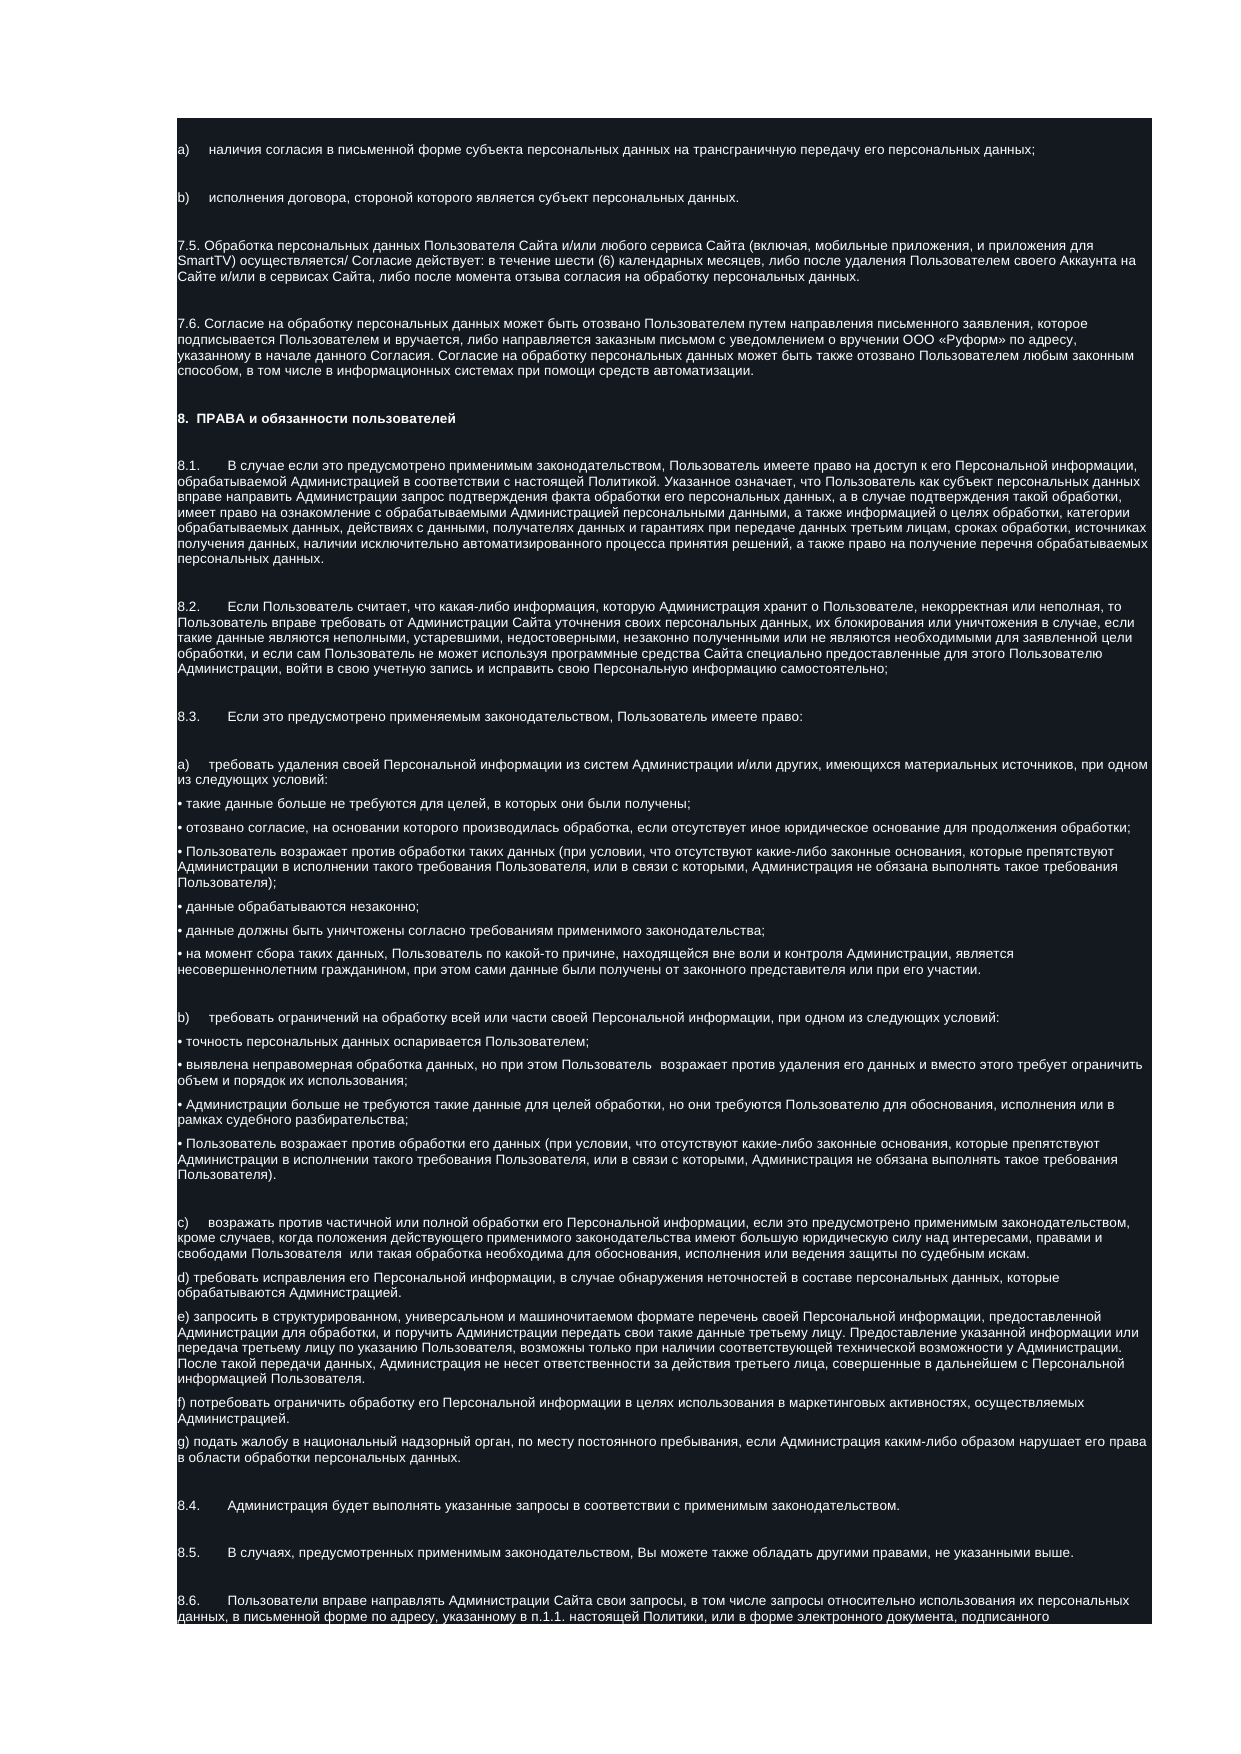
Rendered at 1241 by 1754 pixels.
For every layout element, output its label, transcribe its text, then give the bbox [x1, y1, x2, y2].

text 8.3. Если это предусмотрено применяемым законодательством, Пользователь имеете право: [177, 709, 1152, 724]
text c) возражать против частичной или полной обработки его Персональной информации, если это предусмотрено применимым законодательством, кроме случаев, когда положения действующего применимого законодательства имеют большую юридическую силу над интересами, правами и свободами Пользователя или такая обработка необходима для обоснования, исполнения или ведения защиты по судебным искам. [177, 1214, 1152, 1261]
text • Пользователь возражает против обработки таких данных (при условии, что отсутствуют какие-либо законные основания, которые препятствуют Администрации в исполнении такого требования Пользователя, или в связи с которыми, Администрация не обязана выполнять такое требования Пользователя); [177, 843, 1152, 890]
text • на момент сбора таких данных, Пользователь по какой-то причине, находящейся вне воли и контроля Администрации, является несовершеннолетним гражданином, при этом сами данные были получены от законного представителя или при его участии. [177, 946, 1152, 977]
text e) запросить в структурированном, универсальном и машиночитаемом формате перечень своей Персональной информации, предоставленной Администрации для обработки, и поручить Администрации передать свои такие данные третьему лицу. Предоставление указанной информации или передача третьему лицу по указанию Пользователя, возможны только при наличии соответствующей технической возможности у Администрации. После такой передачи данных, Администрация не несет ответственности за действия третьего лица, совершенные в дальнейшем с Персональной информацией Пользователя. [177, 1309, 1152, 1386]
text a) наличия согласия в письменной форме субъекта персональных данных на трансграничную передачу его персональных данных; [177, 142, 1152, 157]
text 8. ПРАВА и обязанности пользователей [177, 410, 1152, 426]
text • такие данные больше не требуются для целей, в которых они были получены; [177, 796, 1152, 811]
text b) исполнения договора, стороной которого является субъект персональных данных. [177, 190, 1152, 205]
text • Администрации больше не требуются такие данные для целей обработки, но они требуются Пользователю для обоснования, исполнения или в рамках судебного разбирательства; [177, 1096, 1152, 1127]
text b) требовать ограничений на обработку всей или части своей Персональной информации, при одном из следующих условий: [177, 1009, 1152, 1025]
text 8.4. Администрация будет выполнять указанные запросы в соответствии с применимым законодательством. [177, 1497, 1152, 1513]
text 8.5. В случаях, предусмотренных применимым законодательством, Вы можете также обладать другими правами, не указанными выше. [177, 1545, 1152, 1561]
text • отозвано согласие, на основании которого производилась обработка, если отсутствует иное юридическое основание для продолжения обработки; [177, 820, 1152, 835]
text • данные должны быть уничтожены согласно требованиям применимого законодательства; [177, 922, 1152, 938]
text f) потребовать ограничить обработку его Персональной информации в целях использования в маркетинговых активностях, осуществляемых Администрацией. [177, 1395, 1152, 1426]
text • данные обрабатываются незаконно; [177, 898, 1152, 914]
text • выявлена неправомерная обработка данных, но при этом Пользователь возражает против удаления его данных и вместо этого требует ограничить объем и порядок их использования; [177, 1057, 1152, 1088]
text 7.5. Обработка персональных данных Пользователя Сайта и/или любого сервиса Сайта (включая, мобильные приложения, и приложения для SmartTV) осуществляется/ Согласие действует: в течение шести (6) календарных месяцев, либо после удаления Пользователем своего Аккаунта на Сайте и/или в сервисах Сайта, либо после момента отзыва согласия на обработку персональных данных. [177, 237, 1152, 284]
text a) требовать удаления своей Персональной информации из систем Администрации и/или других, имеющихся материальных источников, при одном из следующих условий: [177, 756, 1152, 787]
text 7.6. Согласие на обработку персональных данных может быть отозвано Пользователем путем направления письменного заявления, которое подписывается Пользователем и вручается, либо направляется заказным письмом с уведомлением о вручении ООО «Руформ» по адресу, указанному в начале данного Согласия. Согласие на обработку персональных данных может быть также отозвано Пользователем любым законным способом, в том числе в информационных системах при помощи средств автоматизации. [177, 316, 1152, 378]
text g) подать жалобу в национальный надзорный орган, по месту постоянного пребывания, если Администрация каким-либо образом нарушает его права в области обработки персональных данных. [177, 1434, 1152, 1465]
text d) требовать исправления его Персональной информации, в случае обнаружения неточностей в составе персональных данных, которые обрабатываются Администрацией. [177, 1269, 1152, 1301]
text • точность персональных данных оспаривается Пользователем; [177, 1033, 1152, 1049]
text • Пользователь возражает против обработки его данных (при условии, что отсутствуют какие-либо законные основания, которые препятствуют Администрации в исполнении такого требования Пользователя, или в связи с которыми, Администрация не обязана выполнять такое требования Пользователя). [177, 1136, 1152, 1182]
text 8.1. В случае если это предусмотрено применимым законодательством, Пользователь имеете право на доступ к его Персональной информации, обрабатываемой Администрацией в соответствии с настоящей Политикой. Указанное означает, что Пользователь как субъект персональных данных вправе направить Администрации запрос подтверждения факта обработки его персональных данных, а в случае подтверждения такой обработки, имеет право на ознакомление с обрабатываемыми Администрацией персональными данными, а также информацией о целях обработки, категории обрабатываемых данных, действиях с данными, получателях данных и гарантиях при передаче данных третьим лицам, сроках обработки, источниках получения данных, наличии исключительно автоматизированного процесса принятия решений, а также право на получение перечня обрабатываемых персональных данных. [177, 458, 1152, 567]
text 8.2. Если Пользователь считает, что какая-либо информация, которую Администрация хранит о Пользователе, некорректная или неполная, то Пользователь вправе требовать от Администрации Сайта уточнения своих персональных данных, их блокирования или уничтожения в случае, если такие данные являются неполными, устаревшими, недостоверными, незаконно полученными или не являются необходимыми для заявленной цели обработки, и если сам Пользователь не может используя программные средства Сайта специально предоставленные для этого Пользователю Администрации, войти в свою учетную запись и исправить свою Персональную информацию самостоятельно; [177, 599, 1152, 677]
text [177, 1593, 1152, 1624]
